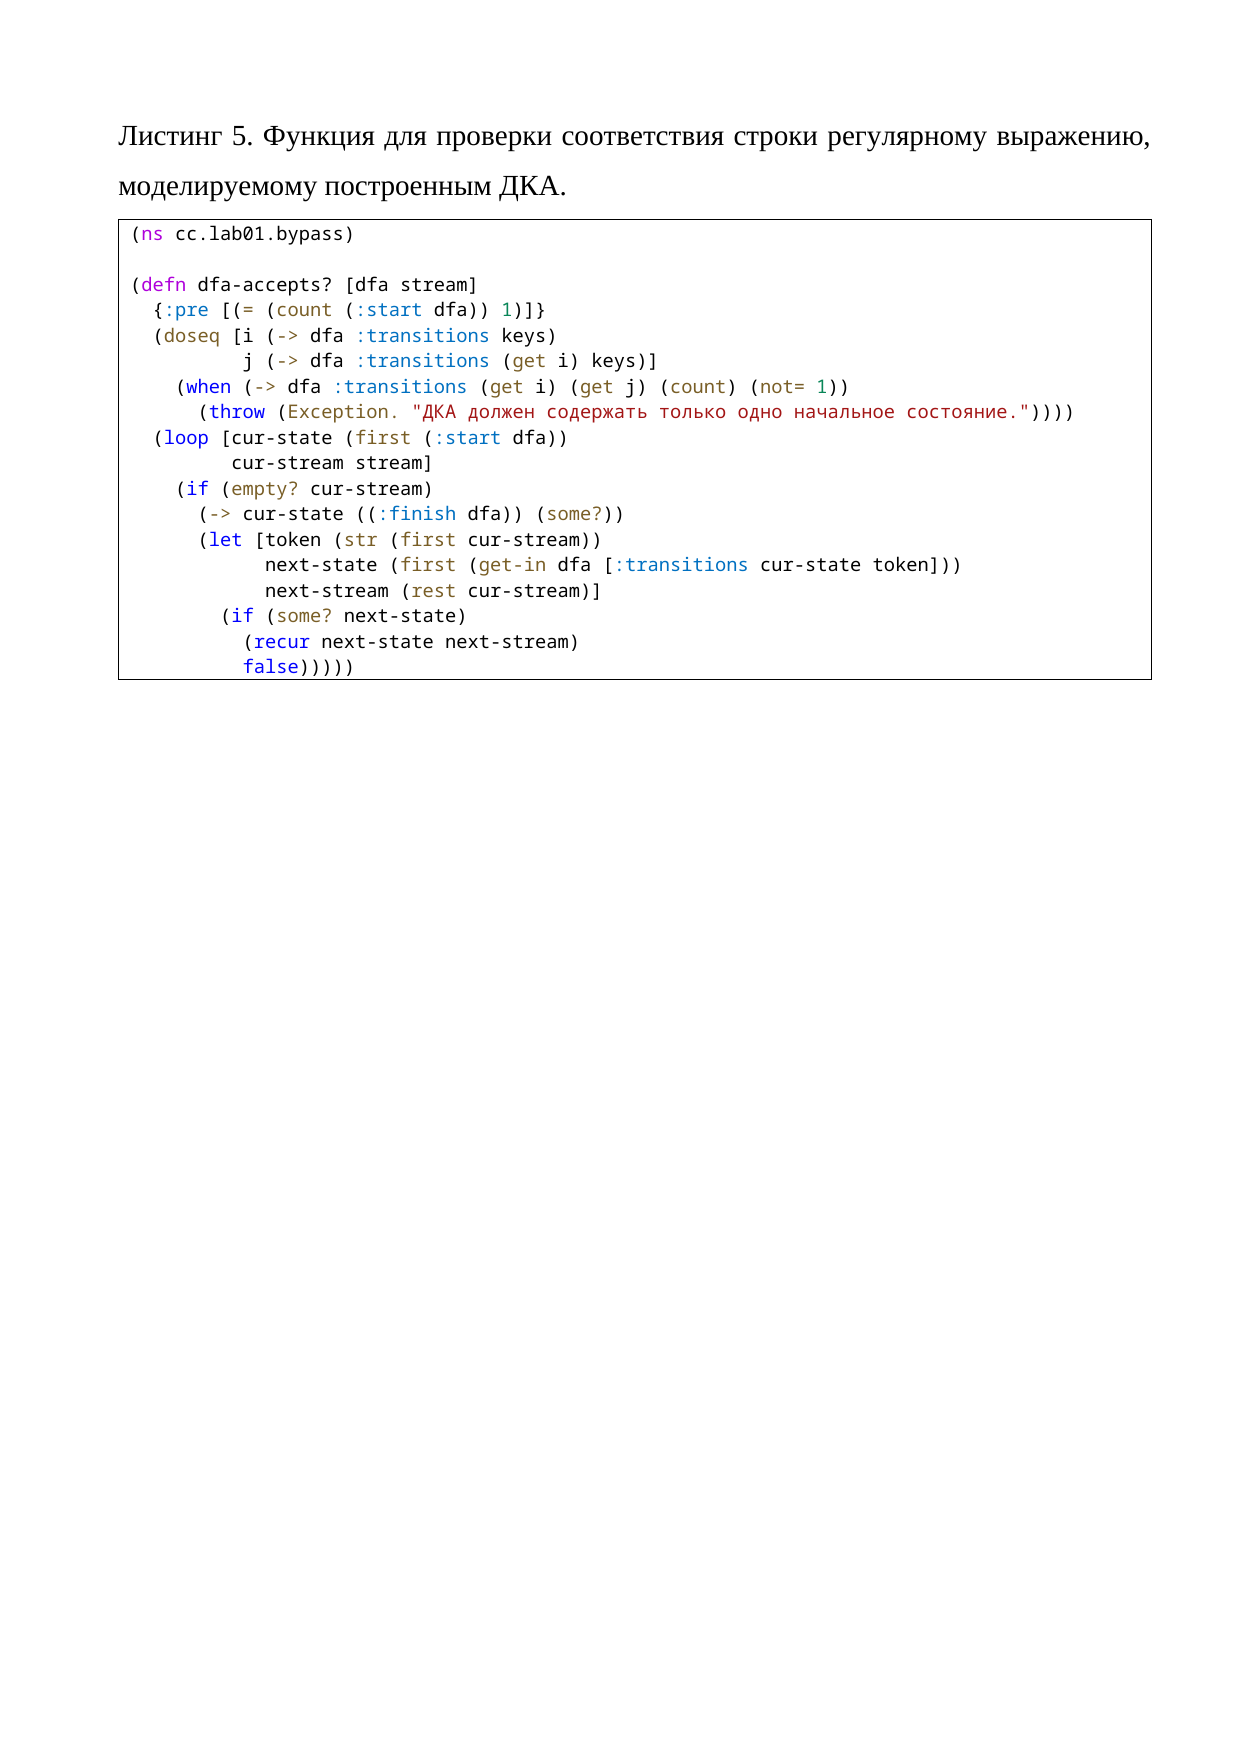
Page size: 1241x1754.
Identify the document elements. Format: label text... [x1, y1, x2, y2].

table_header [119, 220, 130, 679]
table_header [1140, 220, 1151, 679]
text Листинг 5. Функция для проверки соответствия строки регулярному выражению, моделируемому построенным ДКА. [118, 118, 1152, 202]
